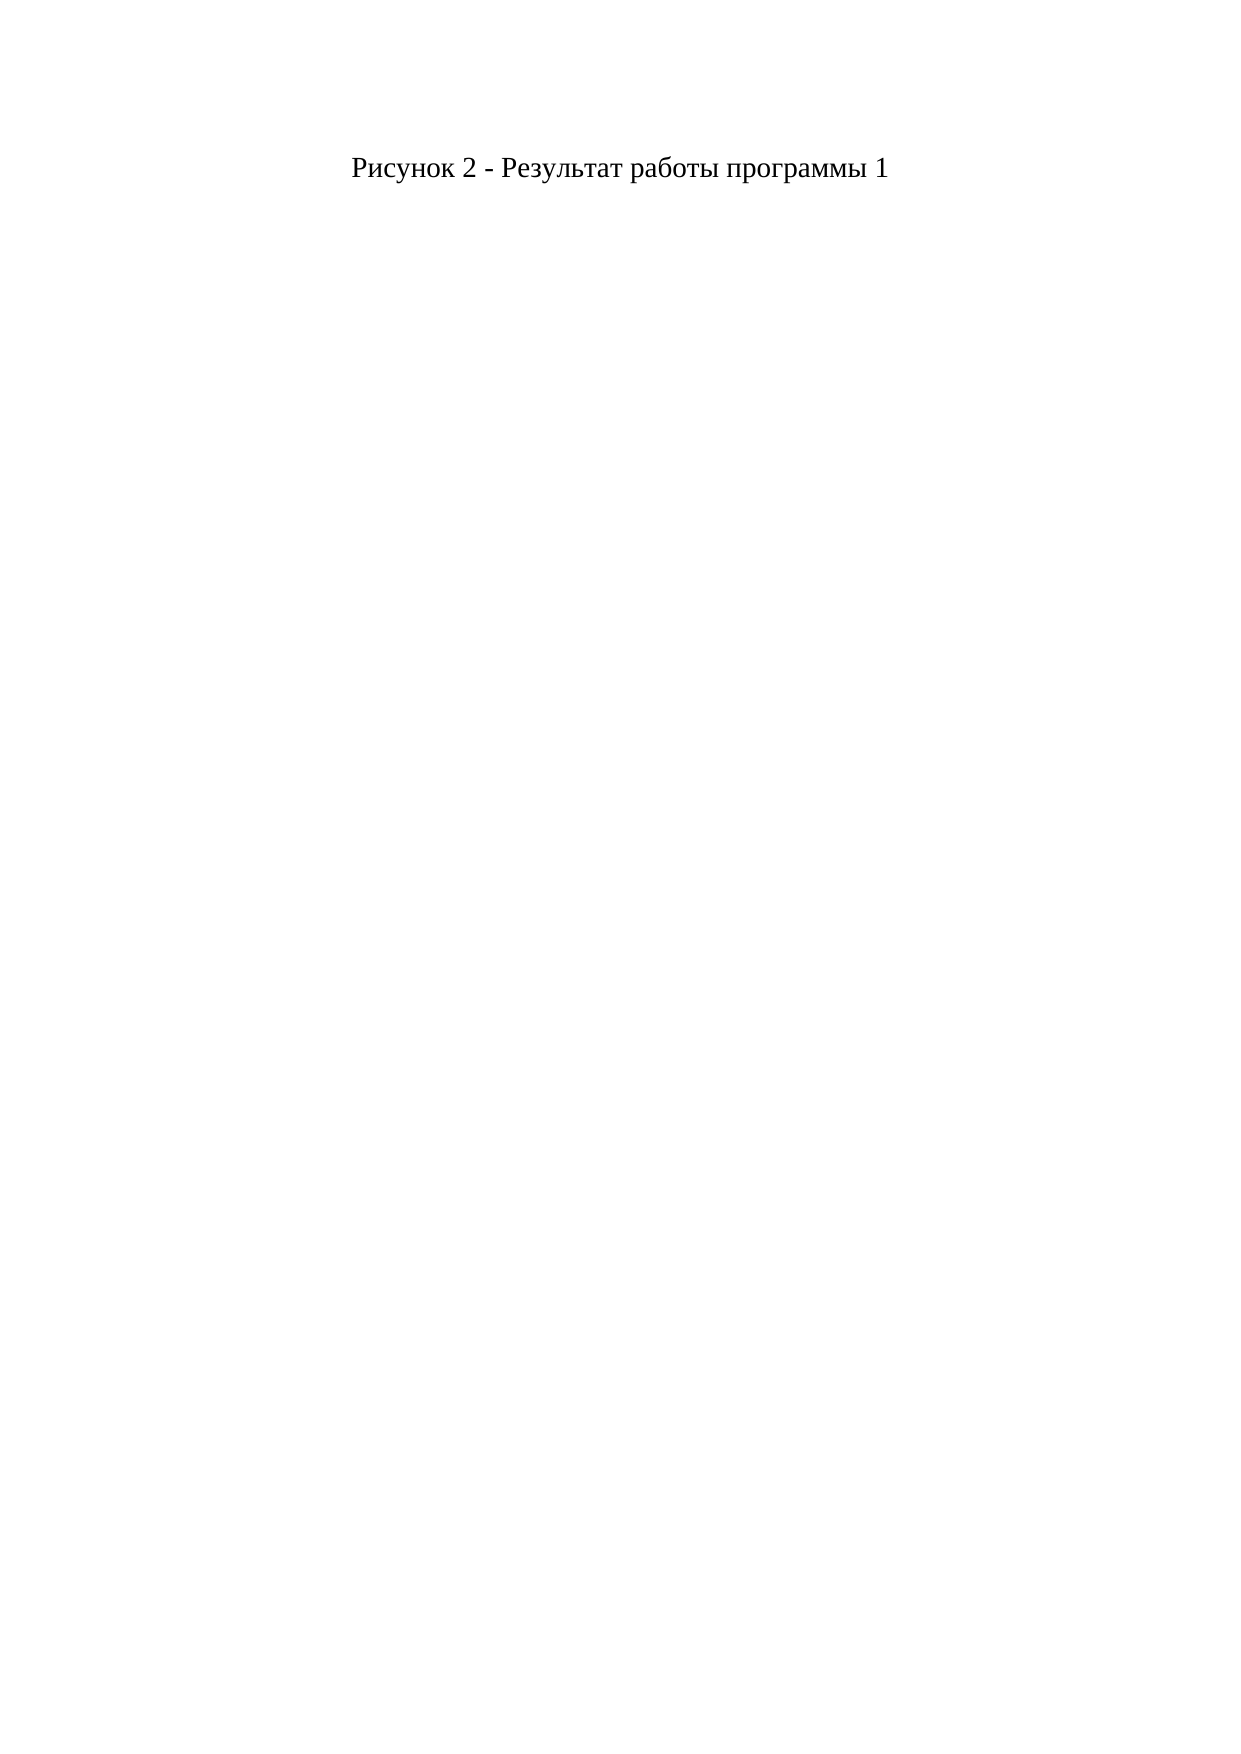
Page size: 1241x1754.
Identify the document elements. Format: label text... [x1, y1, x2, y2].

text Рисунок 2 - Результат работы программы 1 [187, 150, 1053, 183]
